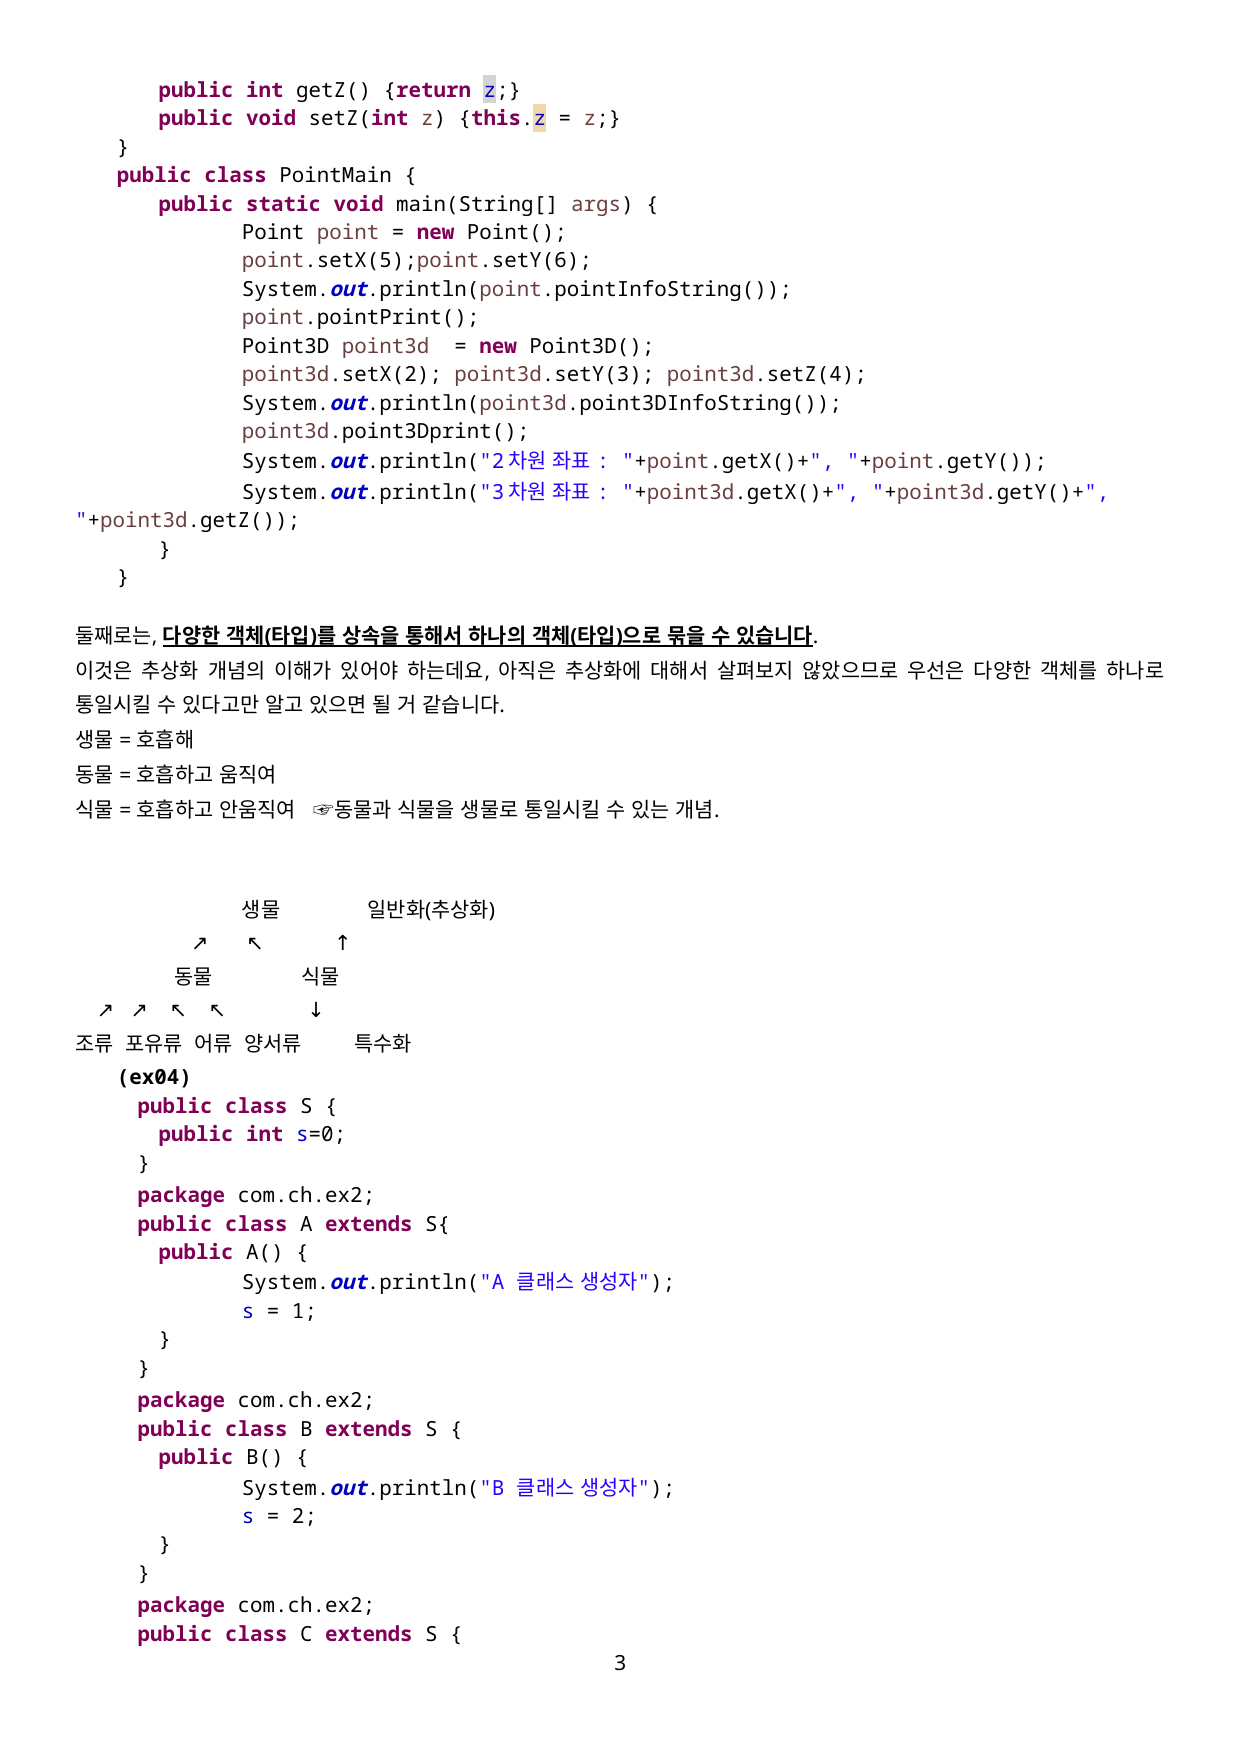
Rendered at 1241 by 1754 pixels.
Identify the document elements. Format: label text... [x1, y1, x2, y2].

text Point3D point3d = new Point3D(); [75, 331, 1165, 359]
text 생물 일반화(추상화) [158, 893, 1165, 923]
text public class B extends S { [137, 1414, 1165, 1442]
text s = 1; [137, 1296, 1165, 1324]
text public int getZ() {return z;} [496, 75, 1165, 103]
text System.out.println("A 클래스 생성자"); [137, 1266, 1165, 1296]
text 이것은 추상화 개념의 이해가 있어야 하는데요, 아직은 추상화에 대해서 살펴보지 않았으므로 우선은 다양한 객체를 하나로 통일시킬 수 있다고만 알고 있으면 될 거 같습니다. [75, 654, 1165, 719]
text public class S { [137, 1091, 1165, 1119]
text point3d.point3Dprint(); [75, 416, 1165, 445]
text public class A extends S{ [137, 1209, 1165, 1237]
text 동물 식물 [75, 960, 1165, 991]
text System.out.println("3차원 좌표 : "+point3d.getX()+", "+point3d.getY()+", "+point3d.getZ()); [75, 475, 1165, 534]
text public class C extends S { [137, 1619, 1165, 1647]
text point.setX(5);point.setY(6); [75, 246, 1165, 274]
text public A() { [137, 1237, 1165, 1266]
text Point point = new Point(); [75, 217, 1165, 246]
text } [137, 1148, 1165, 1176]
text public class PointMain { [117, 160, 1165, 189]
text System.out.println(point3d.point3DInfoString()); [75, 388, 1165, 416]
text } [75, 534, 1165, 562]
text 식물 = 호흡하고 안움직여 ☞동물과 식물을 생물로 통일시킬 수 있는 개념. [75, 793, 1165, 823]
text public B() { [137, 1442, 1165, 1471]
text System.out.println("2차원 좌표 : "+point.getX()+", "+point.getY()); [75, 445, 1165, 475]
text } [117, 132, 1165, 160]
text package com.ch.ex2; [137, 1385, 1165, 1414]
text } [137, 1324, 1165, 1353]
text System.out.println(point.pointInfoString()); [75, 274, 1165, 302]
text } [137, 1558, 1165, 1586]
text public void setZ(int z) {this.z = z;} [75, 103, 1165, 132]
text package com.ch.ex2; [137, 1180, 1165, 1209]
text s = 2; [137, 1501, 1165, 1529]
text public static void main(String[] args) { [75, 189, 1165, 217]
text point.pointPrint(); [75, 302, 1165, 331]
text public int s=0; [137, 1119, 1165, 1148]
text 동물 = 호흡하고 움직여 [75, 758, 1165, 788]
text ↗ ↖ ↑ [75, 928, 1165, 956]
text System.out.println("B 클래스 생성자"); [137, 1471, 1165, 1501]
text ↗ ↗ ↖ ↖ ↓ [75, 995, 1165, 1023]
text point3d.setX(2); point3d.setY(3); point3d.setZ(4); [75, 359, 1165, 388]
text (ex04) [117, 1062, 1165, 1091]
text public int getZ() {return z;} [75, 75, 483, 103]
text } [137, 1353, 1165, 1381]
text 생물 = 호흡해 [75, 723, 1165, 754]
text 조류 포유류 어류 양서류 특수화 [75, 1028, 1165, 1058]
text package com.ch.ex2; [137, 1591, 1165, 1619]
text } [117, 562, 1165, 591]
text } [137, 1529, 1165, 1558]
text 둘째로는, 다양한 객체(타입)를 상속을 통해서 하나의 객체(타입)으로 묶을 수 있습니다. [75, 619, 1165, 649]
